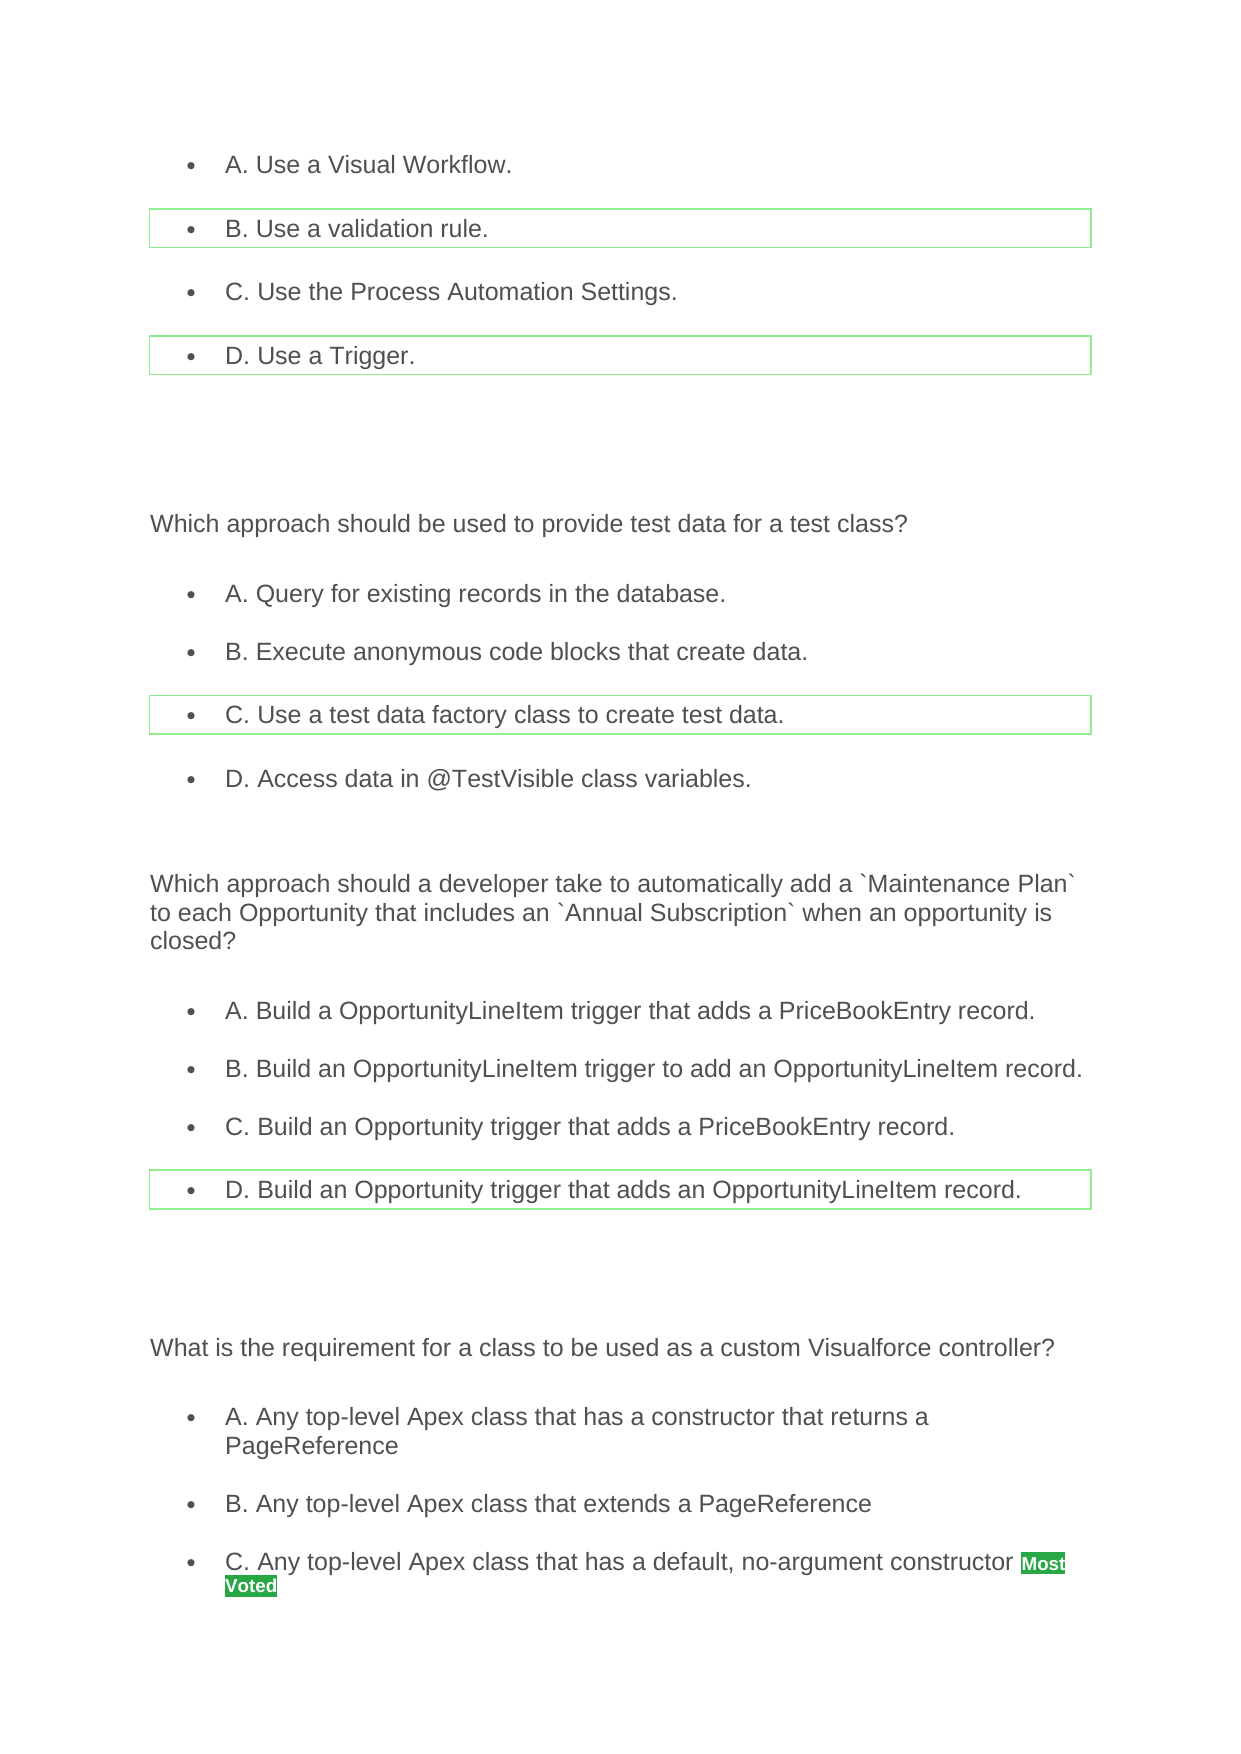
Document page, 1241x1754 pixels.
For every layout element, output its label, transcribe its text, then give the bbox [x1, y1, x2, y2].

list B. Use a validation rule. [150, 210, 1090, 247]
list D. Build an Opportunity trigger that adds an OpportunityLineItem record. [150, 1171, 1090, 1208]
list A. Query for existing records in the database. [187, 579, 1090, 607]
list C. Any top-level Apex class that has a default, no-argument constructor Most Voted [187, 1546, 1090, 1597]
text Which approach should be used to provide test data for a test class? [150, 509, 1090, 538]
list B. Build an OpportunityLineItem trigger to add an OpportunityLineItem record. [187, 1053, 1090, 1082]
list B. Execute anonymous code blocks that create data. [187, 637, 1090, 665]
list C. Use the Process Automation Settings. [187, 277, 1090, 306]
list A. Build a OpportunityLineItem trigger that adds a PriceBookEntry record. [187, 996, 1090, 1024]
list C. Use a test data factory class to create test data. [150, 696, 1090, 733]
list A. Any top-level Apex class that has a constructor that returns a PageReference [187, 1402, 1090, 1459]
list D. Access data in @TestVisible class variables. [187, 764, 1090, 793]
text What is the requirement for a class to be used as a custom Visualforce controller? [150, 1332, 1090, 1361]
list D. Use a Trigger. [150, 337, 1090, 374]
list A. Use a Visual Workflow. [187, 150, 1090, 179]
list C. Build an Opportunity trigger that adds a PriceBookEntry record. [187, 1111, 1090, 1140]
list B. Any top-level Apex class that extends a PageReference [187, 1488, 1090, 1517]
text Which approach should a developer take to automatically add a `Maintenance Plan` to each Opportunity that includes an `Annual Subscription` when an opportunity is closed? [150, 869, 1090, 955]
